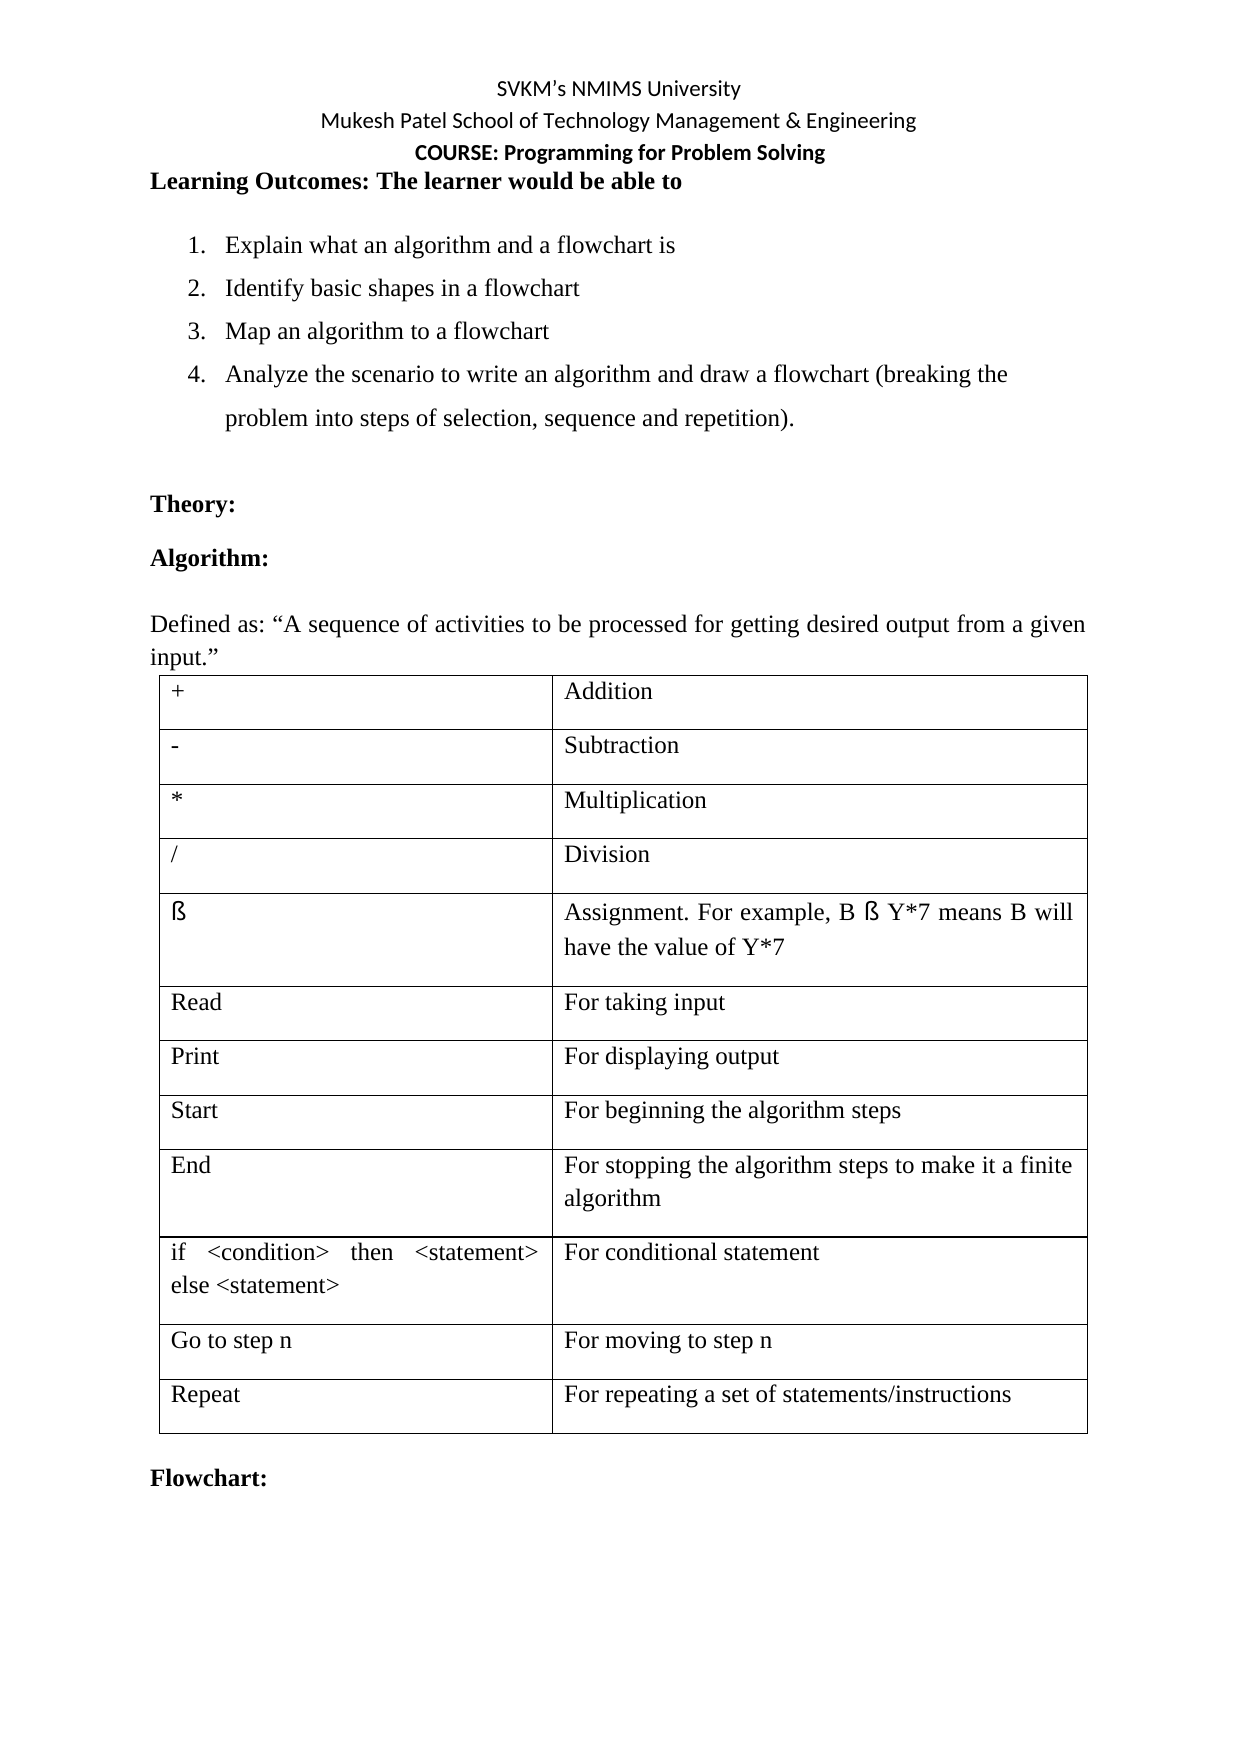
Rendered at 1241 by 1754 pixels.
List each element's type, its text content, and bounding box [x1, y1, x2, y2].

table_cell For moving to step n [553, 1325, 1087, 1378]
table_cell if <condition> then <statement> else <statement> [160, 1238, 552, 1324]
table_cell - [160, 730, 552, 784]
text Theory: [150, 489, 1090, 518]
table_cell For stopping the algorithm steps to make it a finite algorithm [553, 1150, 1087, 1236]
table_cell / [160, 839, 552, 893]
table_cell For beginning the algorithm steps [553, 1096, 1087, 1149]
list Map an algorithm to a flowchart [187, 316, 1087, 345]
table_cell Print [160, 1041, 552, 1094]
table_cell End [160, 1150, 552, 1236]
table_header + [160, 676, 552, 729]
table_cell Read [160, 987, 552, 1040]
text Learning Outcomes: The learner would be able to [150, 166, 1087, 195]
table_cell Start [160, 1096, 552, 1149]
table_cell * [160, 785, 552, 838]
list Identify basic shapes in a flowchart [187, 273, 1087, 302]
table_cell ß [160, 894, 552, 986]
text Flowchart: [150, 1463, 1087, 1491]
table_header Addition [553, 676, 1087, 729]
list Analyze the scenario to write an algorithm and draw a flowchart (breaking the problem into steps of selection, sequence and repetition). [187, 359, 1087, 431]
text Algorithm: [150, 543, 1087, 571]
table_cell Subtraction [553, 730, 1087, 784]
table_cell Assignment. For example, B ß Y*7 means B will have the value of Y*7 [553, 894, 1087, 986]
table_cell Repeat [160, 1380, 552, 1433]
table_cell For displaying output [553, 1041, 1087, 1094]
table_cell For conditional statement [553, 1238, 1087, 1324]
table_cell Go to step n [160, 1325, 552, 1378]
table_cell For taking input [553, 987, 1087, 1040]
text Defined as: “A sequence of activities to be processed for getting desired output from a given input.” [150, 609, 1087, 671]
table_cell For repeating a set of statements/instructions [553, 1380, 1087, 1433]
list Explain what an algorithm and a flowchart is [187, 230, 1087, 259]
table_cell Multiplication [553, 785, 1087, 838]
table_cell Division [553, 839, 1087, 893]
